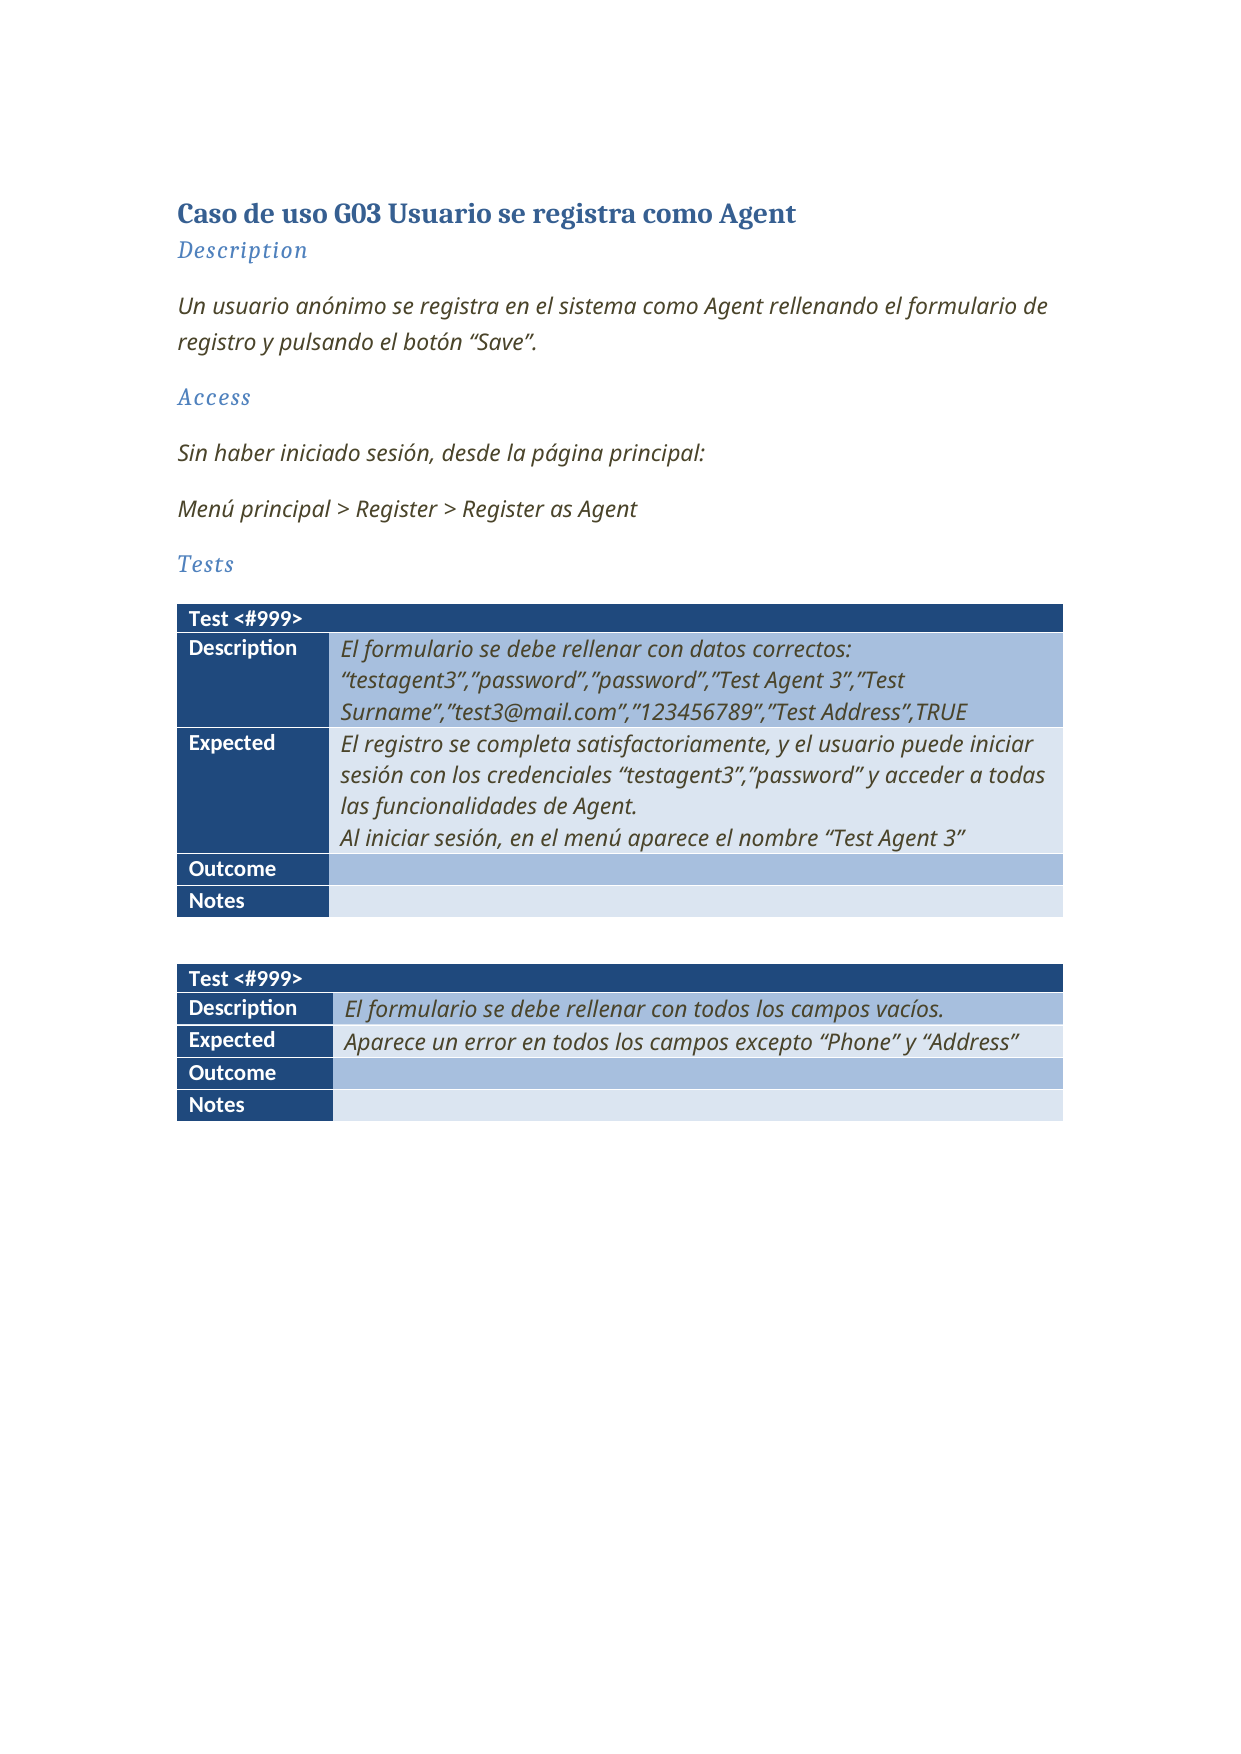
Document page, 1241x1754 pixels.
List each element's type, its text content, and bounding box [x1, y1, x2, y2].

text Un usuario anónimo se registra en el sistema como Agent rellenando el formulario de registro y pulsando el botón “Save”. [177, 290, 1063, 357]
table_cell El formulario se debe rellenar con datos correctos: “testagent3”,”password”,”password”,”Test Agent 3”,”Test Surname”,”test3@mail.com”,”123456789”,”Test Address”,TRUE [329, 633, 1063, 727]
table_cell Outcome [177, 854, 329, 885]
table_cell Aparece un error en todos los campos excepto “Phone” y “Address” [333, 1026, 1063, 1057]
text Description [177, 236, 1063, 265]
table_header Test <#999> [177, 604, 1063, 632]
table_cell [329, 886, 1063, 917]
table_cell [333, 1058, 1063, 1089]
table_cell El formulario se debe rellenar con todos los campos vacíos. [333, 993, 1063, 1024]
table_cell Expected [177, 728, 329, 853]
text Menú principal > Register > Register as Agent [177, 493, 1063, 524]
table_cell [333, 1090, 1063, 1121]
table_cell Description [177, 633, 329, 727]
table_cell Description [177, 993, 333, 1024]
table_header Test <#999> [177, 964, 1063, 992]
table_cell Notes [177, 1090, 333, 1121]
text Caso de uso G03 Usuario se registra como Agent [177, 198, 1063, 231]
table_cell Notes [177, 886, 329, 917]
table_cell Outcome [177, 1058, 333, 1089]
table_cell El registro se completa satisfactoriamente, y el usuario puede iniciar sesión con los credenciales “testagent3”,”password” y acceder a todas las funcionalidades de Agent. Al iniciar sesión, en el menú aparece el nombre “Test Agent 3” [329, 728, 1063, 853]
text Sin haber iniciado sesión, desde la página principal: [177, 437, 1063, 468]
table_cell Expected [177, 1026, 333, 1057]
text Tests [177, 550, 1063, 579]
table_cell [329, 854, 1063, 885]
text Access [177, 383, 1063, 411]
